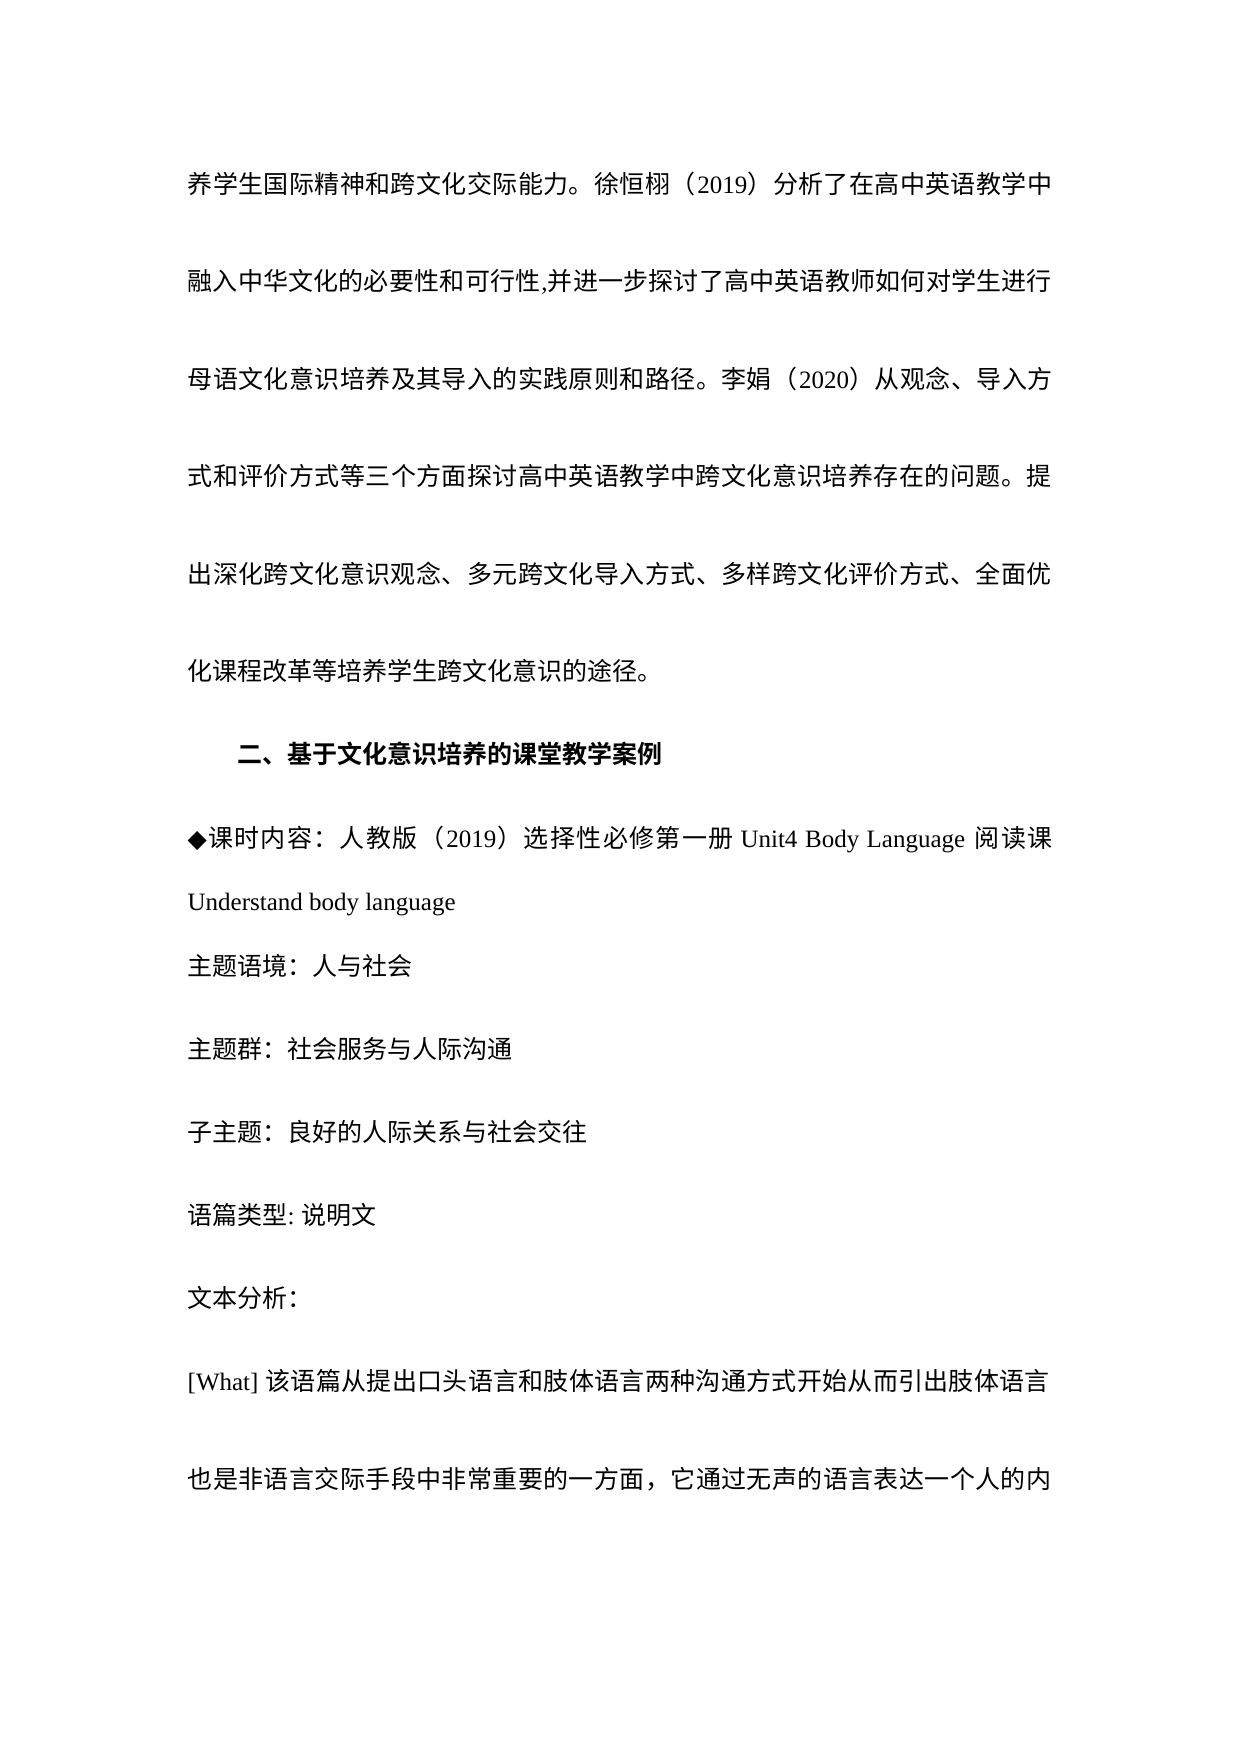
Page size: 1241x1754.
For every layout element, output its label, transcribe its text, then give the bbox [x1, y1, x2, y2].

text 语篇类型: 说明文 [187, 1181, 1053, 1246]
text 主题语境：人与社会 [187, 932, 1053, 997]
text 二、基于文化意识培养的课堂教学案例 [187, 721, 1053, 786]
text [187, 1347, 1053, 1510]
text 文本分析： [187, 1264, 1053, 1329]
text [187, 150, 1053, 702]
text ◆课时内容：人教版（2019）选择性必修第一册Unit4 Body Language 阅读课Understand body language [187, 804, 1053, 917]
text 主题群：社会服务与人际沟通 [187, 1015, 1053, 1080]
text 子主题：良好的人际关系与社会交往 [187, 1098, 1053, 1163]
